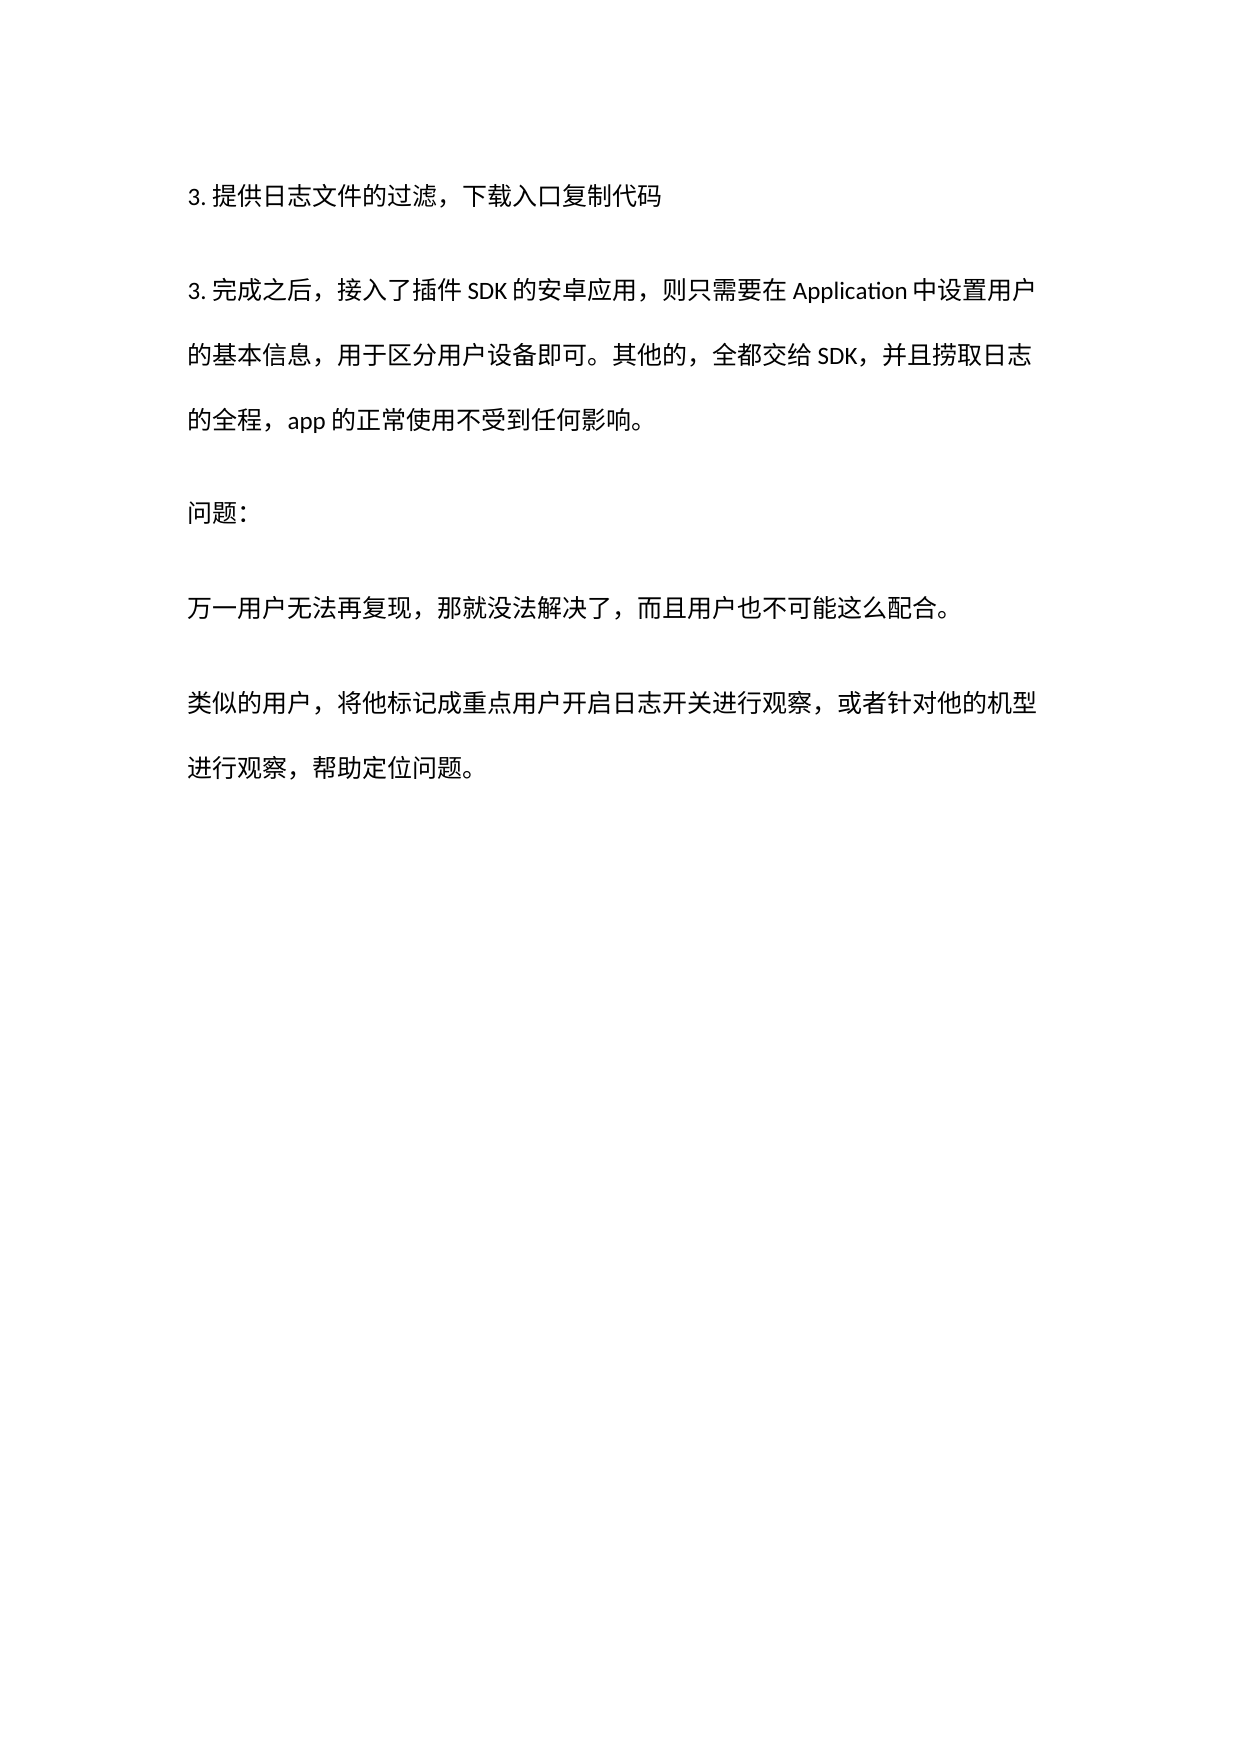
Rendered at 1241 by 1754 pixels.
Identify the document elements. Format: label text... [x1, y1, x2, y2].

list 完成之后，接入了插件SDK的安卓应用，则只需要在 Application中设置用户的基本信息，用于区分用户设备即可。其他的，全都交给SDK，并且捞取日志的全程，app的正常使用不受到任何影响。 [187, 256, 1053, 451]
list 问题： [187, 480, 1053, 545]
list 类似的用户，将他标记成重点用户开启日志开关进行观察，或者针对他的机型进行观察，帮助定位问题。 [187, 669, 1053, 799]
list 3. 提供日志文件的过滤，下载入口复制代码 [187, 162, 1053, 227]
list 万一用户无法再复现，那就没法解决了，而且用户也不可能这么配合。 [187, 574, 1053, 639]
